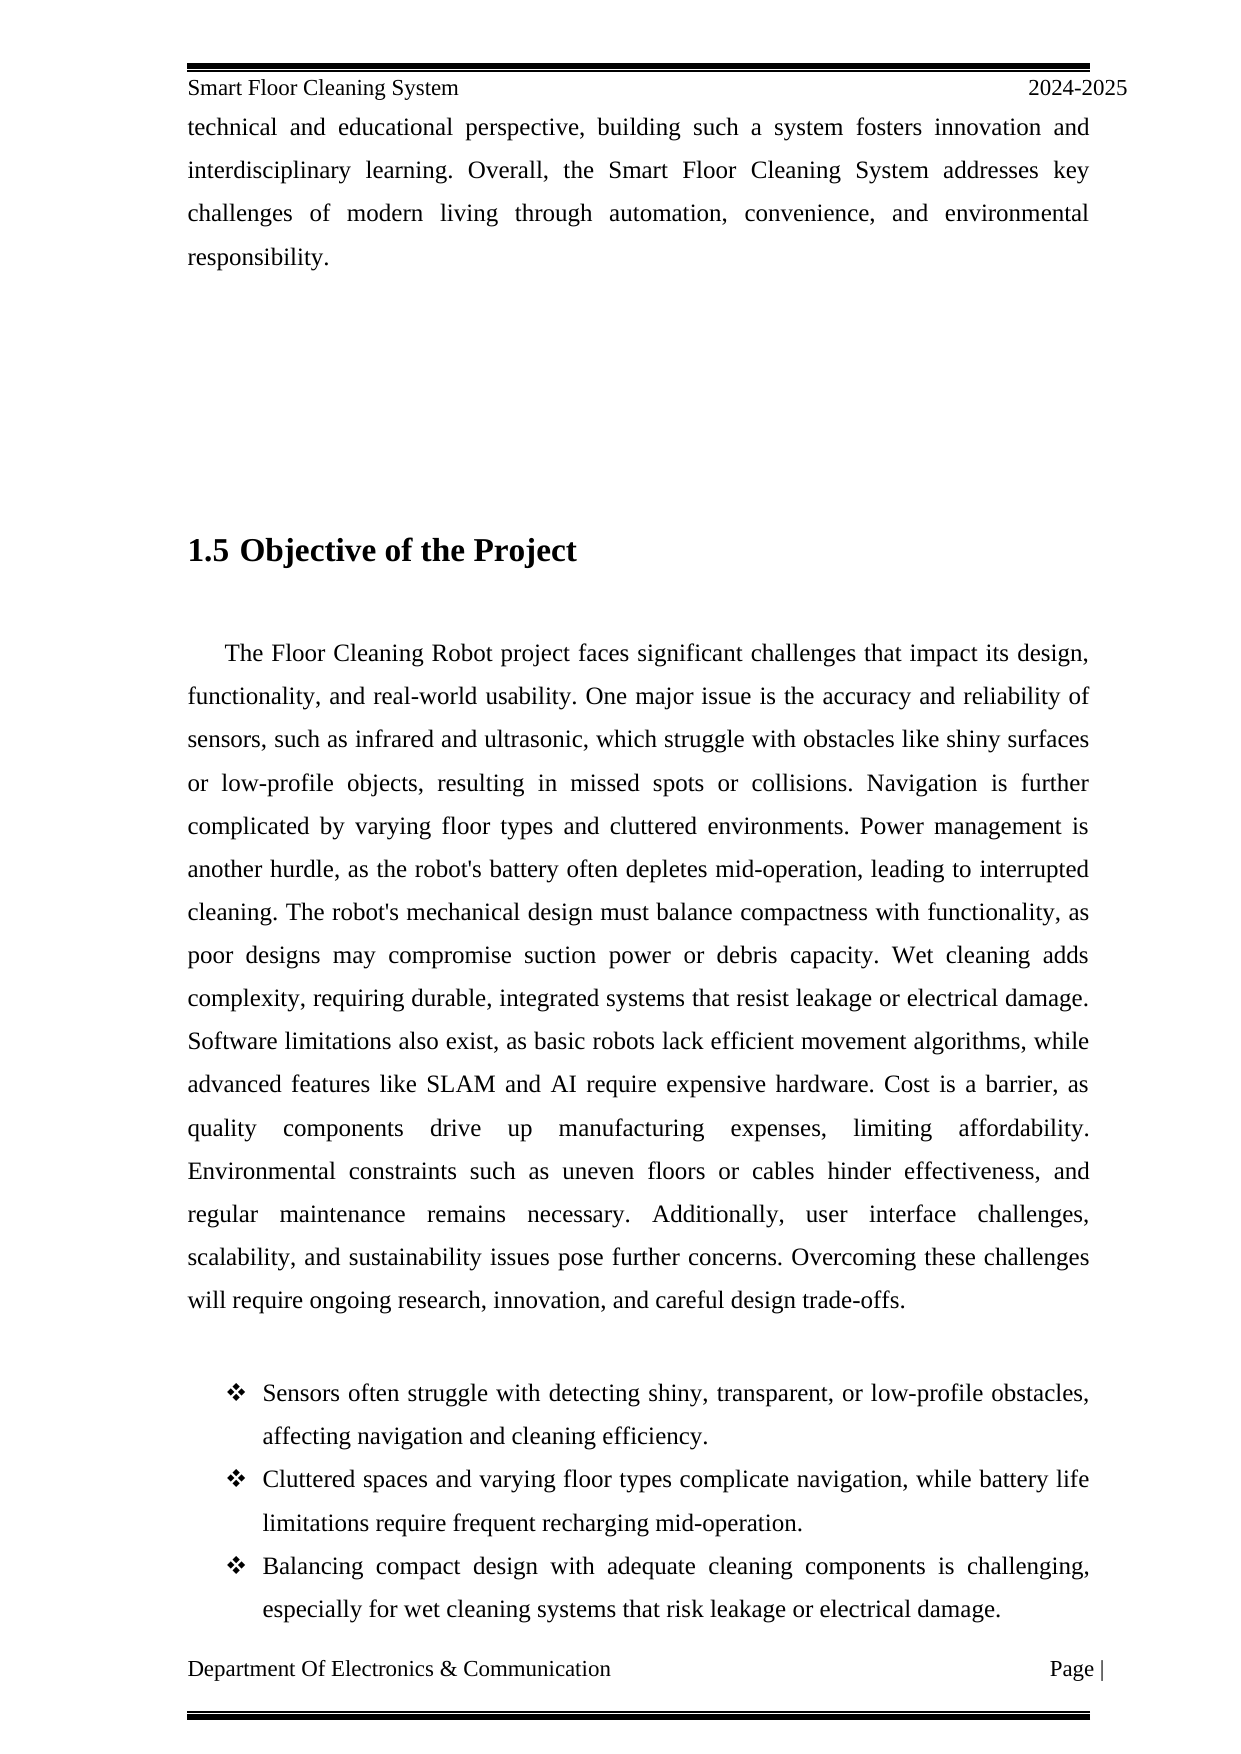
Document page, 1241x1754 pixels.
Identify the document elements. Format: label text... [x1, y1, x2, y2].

list Sensors often struggle with detecting shiny, transparent, or low-profile obstacles, affecting navigation and cleaning efficiency. [225, 1378, 1090, 1450]
list Cluttered spaces and varying floor types complicate navigation, while battery life limitations require frequent recharging mid-operation. [225, 1464, 1090, 1536]
list Balancing compact design with adequate cleaning components is challenging, especially for wet cleaning systems that risk leakage or electrical damage. [225, 1551, 1090, 1623]
text The Floor Cleaning Robot project faces significant challenges that impact its design, functionality, and real-world usability. One major issue is the accuracy and reliability of sensors, such as infrared and ultrasonic, which struggle with obstacles like shiny surfaces or low-profile objects, resulting in missed spots or collisions. Navigation is further complicated by varying floor types and cluttered environments. Power management is another hurdle, as the robot's battery often depletes mid-operation, leading to interrupted cleaning. The robot's mechanical design must balance compactness with functionality, as poor designs may compromise suction power or debris capacity. Wet cleaning adds complexity, requiring durable, integrated systems that resist leakage or electrical damage. Software limitations also exist, as basic robots lack efficient movement algorithms, while advanced features like SLAM and AI require expensive hardware. Cost is a barrier, as quality components drive up manufacturing expenses, limiting affordability. Environmental constraints such as uneven floors or cables hinder effectiveness, and regular maintenance remains necessary. Additionally, user interface challenges, scalability, and sustainability issues pose further concerns. Overcoming these challenges will require ongoing research, innovation, and careful design trade-offs. [187, 638, 1090, 1314]
list Objective of the Project [187, 531, 1090, 569]
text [187, 112, 1090, 270]
